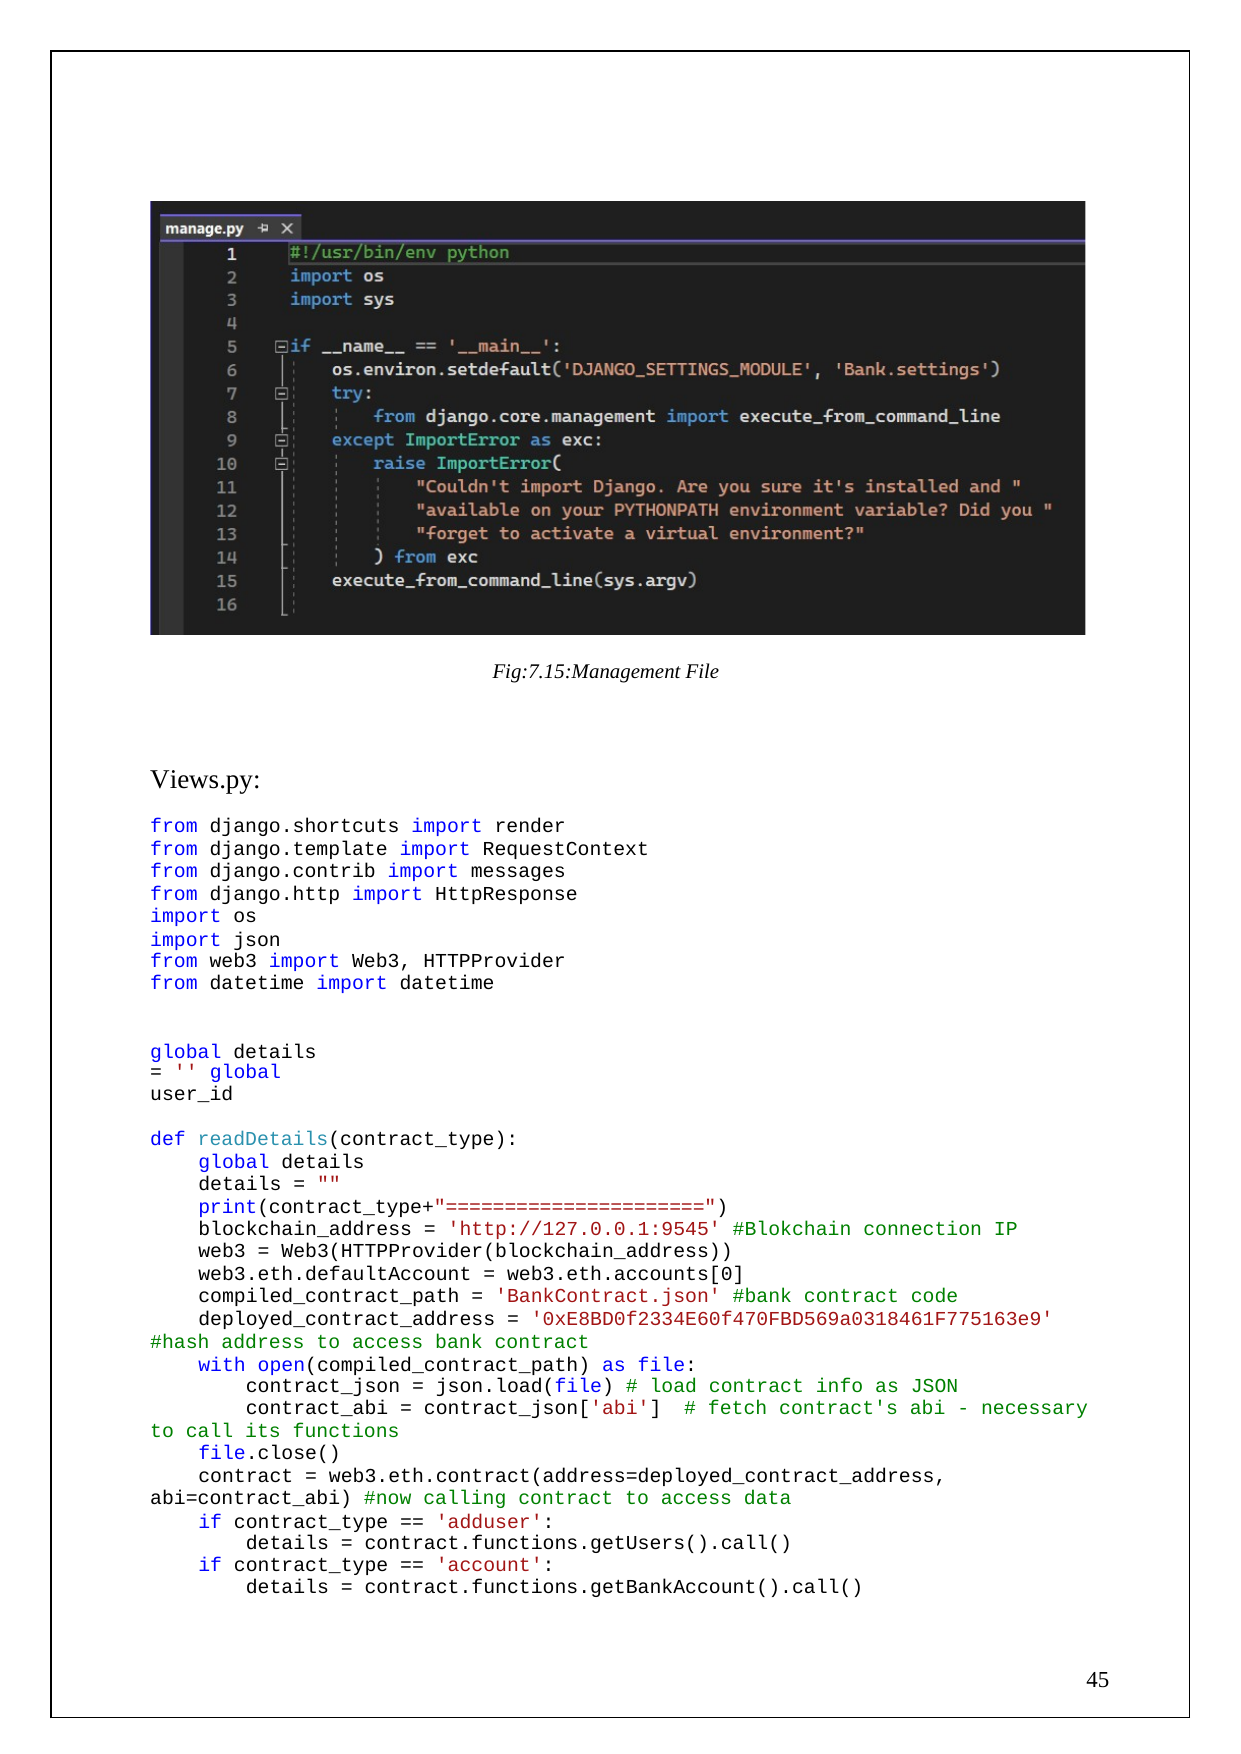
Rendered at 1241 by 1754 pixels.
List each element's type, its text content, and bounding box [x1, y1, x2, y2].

text details = contract.functions.getUsers().call() if contract_type == 'account': [198, 1533, 793, 1577]
text from django.shortcuts import render [150, 816, 1109, 839]
text #hash address to access bank contract [150, 1331, 1109, 1353]
picture [150, 201, 1086, 635]
text import json [150, 929, 1109, 951]
text with open(compiled_contract_path) as file: [198, 1353, 1109, 1376]
text global details = '' global user_id [150, 1041, 318, 1107]
text if contract_type == 'adduser': [198, 1510, 1109, 1532]
text web3.eth.defaultAccount = web3.eth.accounts[0] [198, 1264, 1109, 1286]
text Views.py: [150, 763, 1109, 794]
text Fig:7.15:Management File [102, 659, 1109, 683]
text contract_json = json.load(file) # load contract info as JSON contract_abi = contract_json['abi'] # fetch contract's abi - necessary [246, 1376, 1091, 1420]
text details = "" print(contract_type+"======================") [198, 1174, 793, 1219]
text def readDetails(contract_type): global details [150, 1129, 520, 1174]
text from django.template import RequestContext from django.contrib import messages [150, 839, 651, 883]
text from django.http import HttpResponse import os [150, 884, 579, 928]
text blockchain_address = 'http://127.0.0.1:9545' #Blokchain connection IP web3 = Web3(HTTPProvider(blockchain_address)) [198, 1219, 1019, 1264]
text contract = web3.eth.contract(address=deployed_contract_address, abi=contract_abi) #now calling contract to access data [150, 1466, 948, 1510]
text compiled_contract_path = 'BankContract.json' #bank contract code deployed_contract_address = '0xE8BD0f2334E60f470FBD569a0318461F775163e9' [198, 1286, 1067, 1331]
text from web3 import Web3, HTTPProvider from datetime import datetime [150, 951, 567, 996]
text to call its functions file.close() [150, 1421, 401, 1465]
text details = contract.functions.getBankAccount().call() [246, 1577, 1109, 1600]
